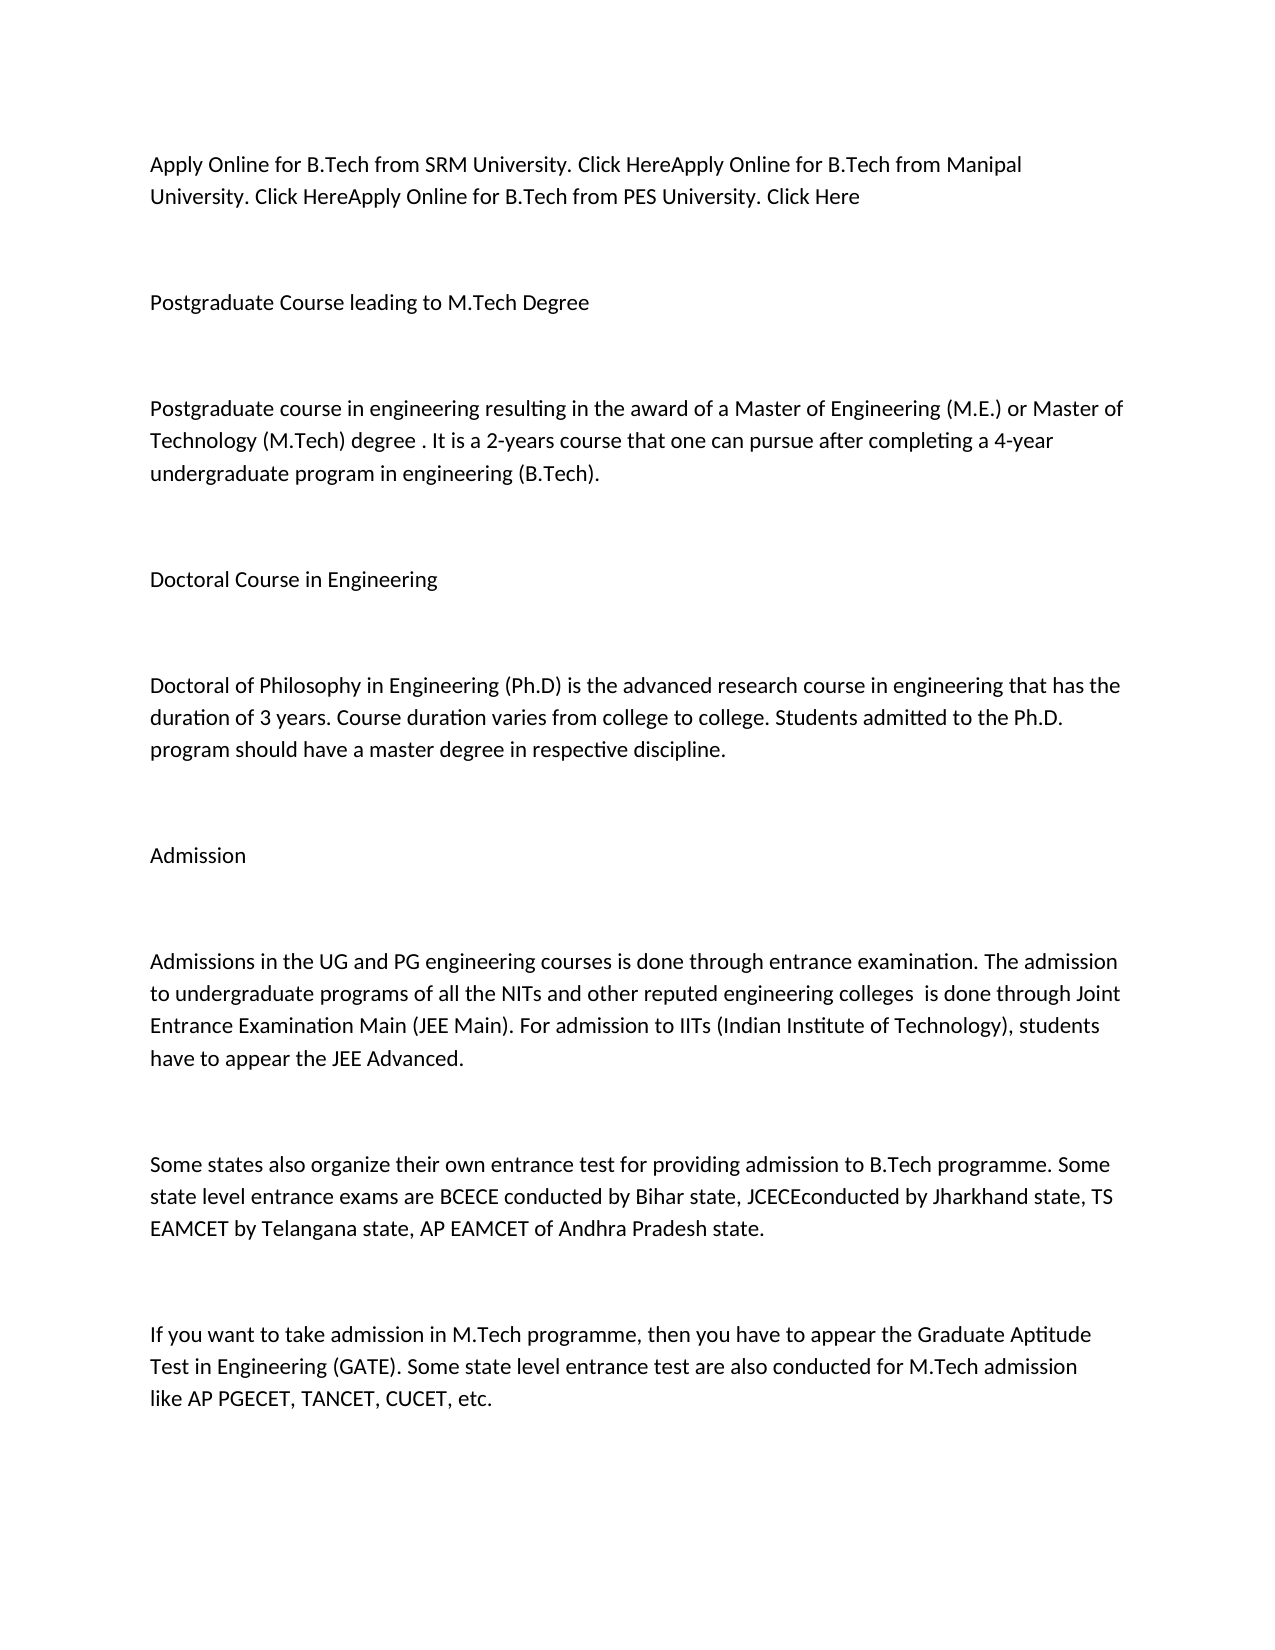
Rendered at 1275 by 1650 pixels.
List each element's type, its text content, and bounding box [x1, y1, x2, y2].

text Doctoral Course in Engineering [150, 565, 1125, 593]
text Doctoral of Philosophy in Engineering (Ph.D) is the advanced research course in engineering that has the duration of 3 years. Course duration varies from college to college. Students admitted to the Ph.D. program should have a master degree in respective discipline. [150, 671, 1125, 763]
text Some states also organize their own entrance test for providing admission to B.Tech programme. Some state level entrance exams are BCECE conducted by Bihar state, JCECEconducted by Jharkhand state, TS EAMCET by Telangana state, AP EAMCET of Andhra Pradesh state. [150, 1150, 1125, 1242]
text Postgraduate course in engineering resulting in the award of a Master of Engineering (M.E.) or Master of Technology (M.Tech) degree . It is a 2-years course that one can pursue after completing a 4-year undergraduate program in engineering (B.Tech). [150, 394, 1125, 487]
text Apply Online for B.Tech from SRM University. Click HereApply Online for B.Tech from Manipal University. Click HereApply Online for B.Tech from PES University. Click Here [150, 150, 1125, 210]
text Admission [150, 841, 1125, 869]
text Postgraduate Course leading to M.Tech Degree [150, 288, 1125, 316]
text If you want to take admission in M.Tech programme, then you have to appear the Graduate Aptitude Test in Engineering (GATE). Some state level entrance test are also conducted for M.Tech admission like AP PGECET, TANCET, CUCET, etc. [150, 1320, 1125, 1413]
text Admissions in the UG and PG engineering courses is done through entrance examination. The admission to undergraduate programs of all the NITs and other reputed engineering colleges is done through Joint Entrance Examination Main (JEE Main). For admission to IITs (Indian Institute of Technology), students have to appear the JEE Advanced. [150, 947, 1125, 1072]
